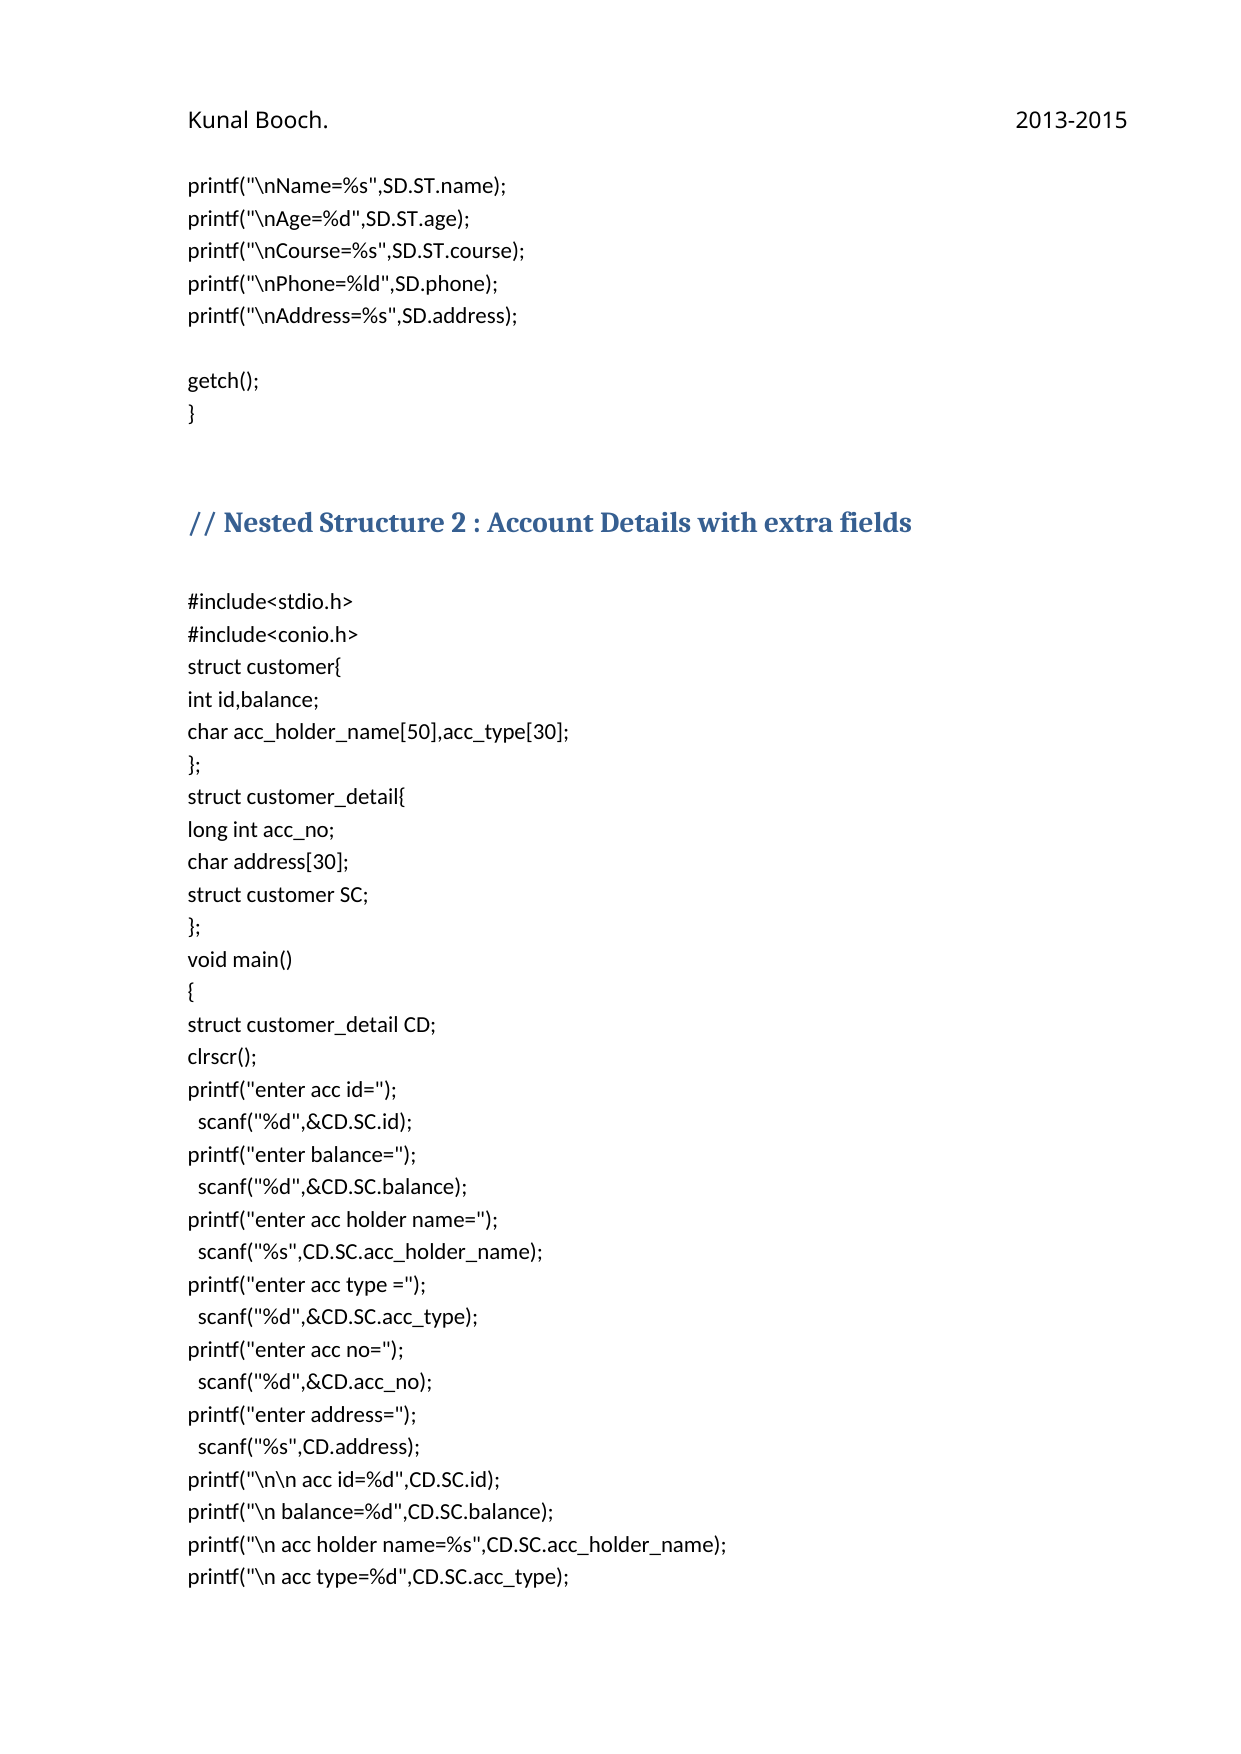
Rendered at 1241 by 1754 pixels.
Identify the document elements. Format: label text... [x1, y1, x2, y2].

text int id,balance; [187, 683, 1053, 715]
text printf("\n balance=%d",CD.SC.balance); [187, 1495, 1053, 1528]
text scanf("%d",&CD.SC.acc_type); [187, 1300, 1053, 1333]
text struct customer_detail{ [187, 780, 1053, 813]
text printf("enter address="); [187, 1398, 1053, 1430]
text printf("\n\n acc id=%d",CD.SC.id); [187, 1463, 1053, 1495]
text clrscr(); [187, 1040, 1053, 1073]
text scanf("%s",CD.address); [187, 1430, 1053, 1463]
text struct customer SC; [187, 878, 1053, 910]
text }; [187, 910, 1053, 943]
text printf("\nAddress=%s",SD.address); [187, 299, 1053, 332]
text }; [187, 748, 1053, 780]
text printf("\nCourse=%s",SD.ST.course); [187, 234, 1053, 267]
text printf("enter acc no="); [187, 1333, 1053, 1365]
text printf("\n acc type=%d",CD.SC.acc_type); [187, 1560, 1053, 1593]
text { [187, 975, 1053, 1008]
text scanf("%d",&CD.SC.balance); [187, 1170, 1053, 1203]
text printf("enter acc id="); [187, 1073, 1053, 1105]
text scanf("%s",CD.SC.acc_holder_name); [187, 1235, 1053, 1268]
text #include<conio.h> [187, 618, 1053, 650]
text void main() [187, 943, 1053, 975]
text printf("enter acc type ="); [187, 1268, 1053, 1300]
text long int acc_no; [187, 813, 1053, 845]
text printf("\nName=%s",SD.ST.name); [187, 169, 1053, 202]
text scanf("%d",&CD.SC.id); [187, 1105, 1053, 1138]
text struct customer{ [187, 650, 1053, 683]
text struct customer_detail CD; [187, 1008, 1053, 1040]
text char address[30]; [187, 845, 1053, 878]
subtitle // Nested Structure 2 : Account Details with extra fields [187, 491, 1053, 556]
text printf("\nPhone=%ld",SD.phone); [187, 267, 1053, 299]
text printf("\nAge=%d",SD.ST.age); [187, 202, 1053, 234]
text printf("\n acc holder name=%s",CD.SC.acc_holder_name); [187, 1528, 1053, 1560]
text char acc_holder_name[50],acc_type[30]; [187, 715, 1053, 748]
text } [187, 397, 1053, 429]
text getch(); [187, 364, 1053, 397]
text printf("enter acc holder name="); [187, 1203, 1053, 1235]
text scanf("%d",&CD.acc_no); [187, 1365, 1053, 1398]
text printf("enter balance="); [187, 1138, 1053, 1170]
text #include<stdio.h> [187, 585, 1053, 618]
